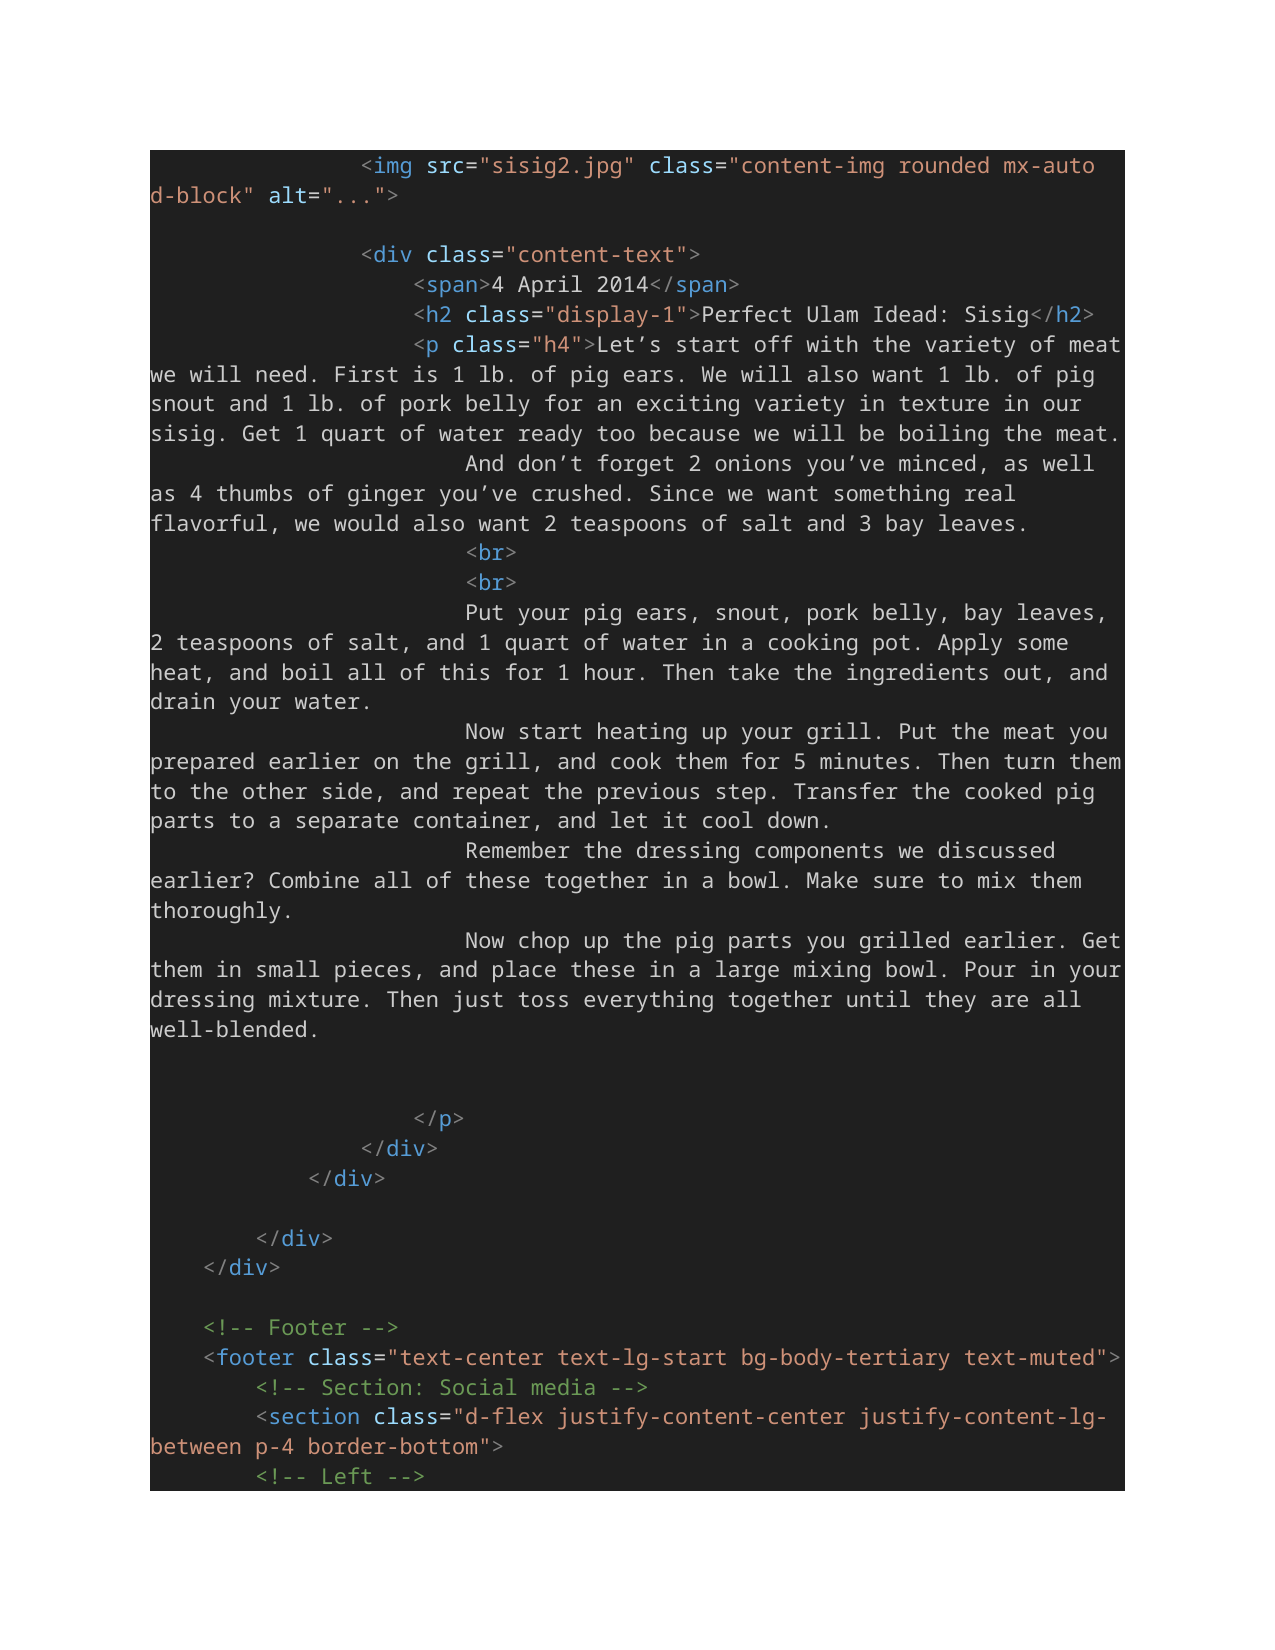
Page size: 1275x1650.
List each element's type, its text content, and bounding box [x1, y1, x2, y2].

text Now start heating up your grill. Put the meat you prepared earlier on the grill, and cook them for 5 minutes. Then turn them to the other side, and repeat the previous step. Transfer the cooked pig parts to a separate container, and let it cool down. [150, 716, 1125, 835]
text </div> [150, 1252, 1125, 1282]
text </div> [150, 1163, 1125, 1193]
text </p> [150, 1103, 1125, 1133]
text <p class="h4">Let’s start off with the variety of meat we will need. First is 1 lb. of pig ears. We will also want 1 lb. of pig snout and 1 lb. of pork belly for an exciting variety in texture in our sisig. Get 1 quart of water ready too because we will be boiling the meat. [150, 329, 1125, 448]
text <br> [150, 537, 1125, 567]
text </div> [150, 1222, 1125, 1252]
text </div> [150, 1133, 1125, 1163]
text <br> [150, 567, 1125, 597]
text <!-- Footer --> [150, 1312, 1125, 1342]
text <img src="sisig2.jpg" class="content-img rounded mx-auto d-block" alt="..."> [150, 150, 1125, 209]
text Put your pig ears, snout, pork belly, bay leaves, 2 teaspoons of salt, and 1 quart of water in a cooking pot. Apply some heat, and boil all of this for 1 hour. Then take the ingredients out, and drain your water. [150, 597, 1125, 716]
text And don’t forget 2 onions you’ve minced, as well as 4 thumbs of ginger you’ve crushed. Since we want something real flavorful, we would also want 2 teaspoons of salt and 3 bay leaves. [150, 448, 1125, 537]
text <h2 class="display-1">Perfect Ulam Idead: Sisig</h2> [150, 299, 1125, 329]
text <footer class="text-center text-lg-start bg-body-tertiary text-muted"> [150, 1342, 1125, 1371]
text <!-- Left --> [150, 1461, 1125, 1491]
text <div class="content-text"> [150, 239, 1125, 269]
text <section class="d-flex justify-content-center justify-content-lg-between p-4 border-bottom"> [150, 1401, 1125, 1461]
text <!-- Section: Social media --> [150, 1371, 1125, 1401]
text <span>4 April 2014</span> [150, 269, 1125, 299]
text Remember the dressing components we discussed earlier? Combine all of these together in a bowl. Make sure to mix them thoroughly. [150, 835, 1125, 924]
text Now chop up the pig parts you grilled earlier. Get them in small pieces, and place these in a large mixing bowl. Pour in your dressing mixture. Then just toss everything together until they are all well-blended. [150, 924, 1125, 1044]
